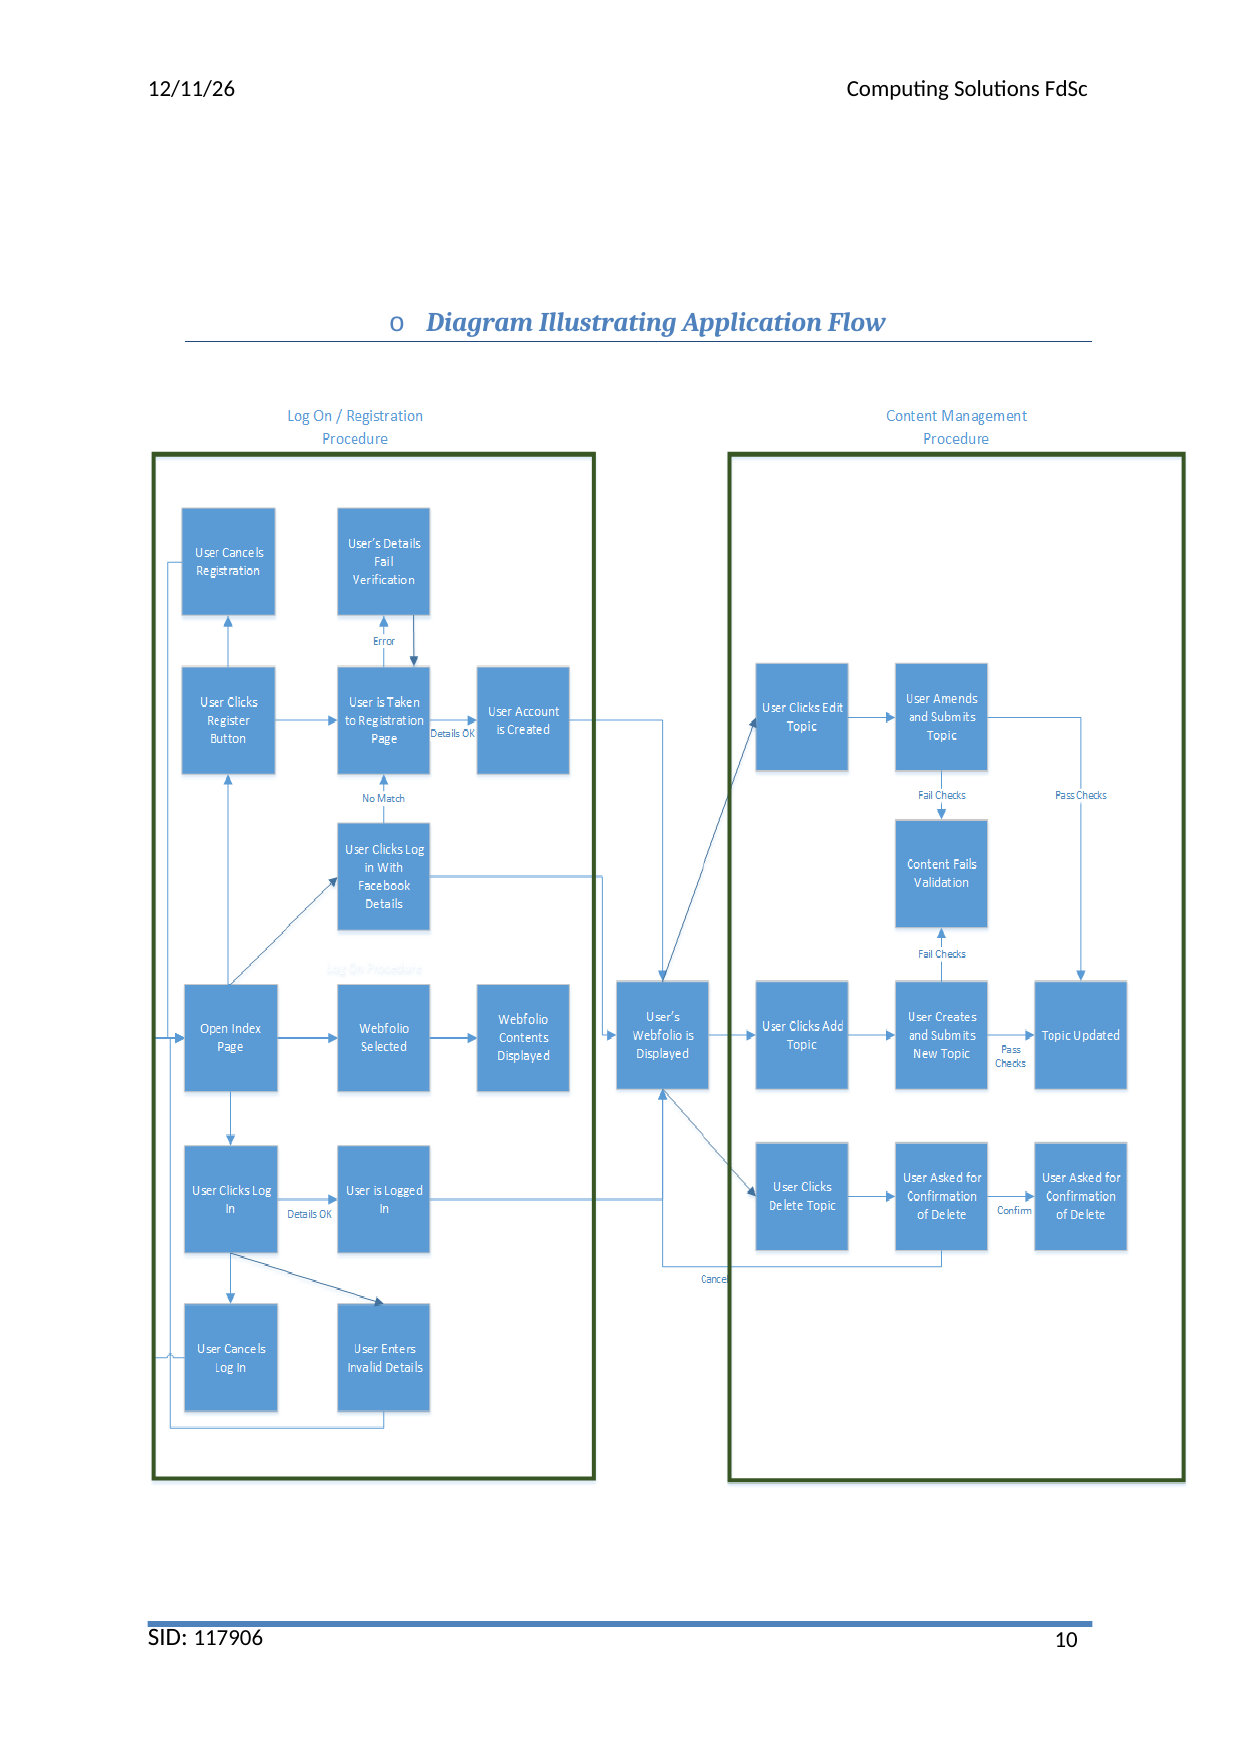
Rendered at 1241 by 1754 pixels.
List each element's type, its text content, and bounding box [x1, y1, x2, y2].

subtitle Diagram Illustrating Application Flow [185, 307, 1092, 341]
picture [147, 399, 1190, 1492]
